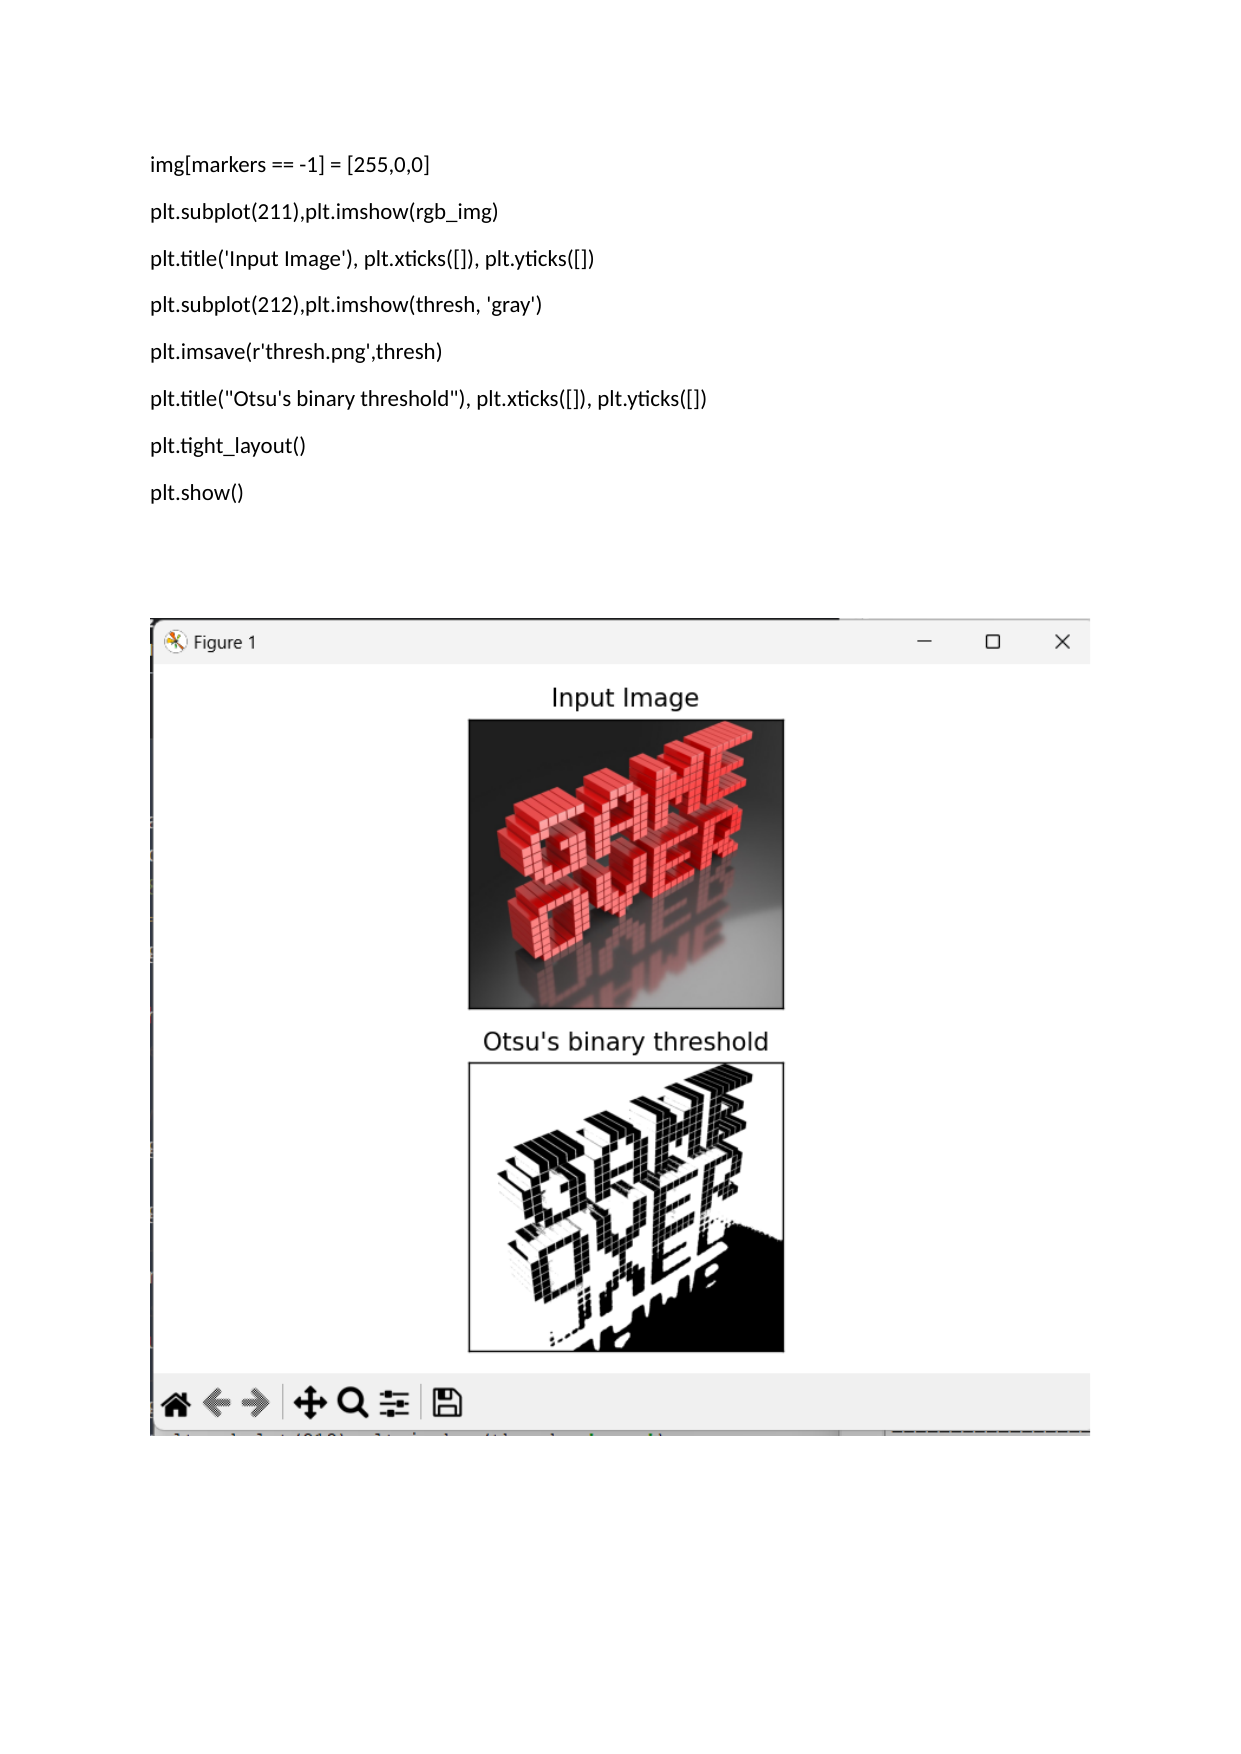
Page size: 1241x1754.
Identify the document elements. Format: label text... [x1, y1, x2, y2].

text plt.tight_layout() [150, 431, 1090, 459]
text plt.show() [150, 478, 1090, 506]
text plt.subplot(211),plt.imshow(rgb_img) [150, 197, 1090, 225]
text plt.imsave(r'thresh.png',thresh) [150, 337, 1090, 366]
text plt.subplot(212),plt.imshow(thresh, 'gray') [150, 291, 1090, 319]
picture [150, 618, 1091, 1436]
text img[markers == -1] = [255,0,0] [150, 150, 1090, 178]
text plt.title('Input Image'), plt.xticks([]), plt.yticks([]) [150, 244, 1090, 272]
text plt.title("Otsu's binary threshold"), plt.xticks([]), plt.yticks([]) [150, 384, 1090, 412]
